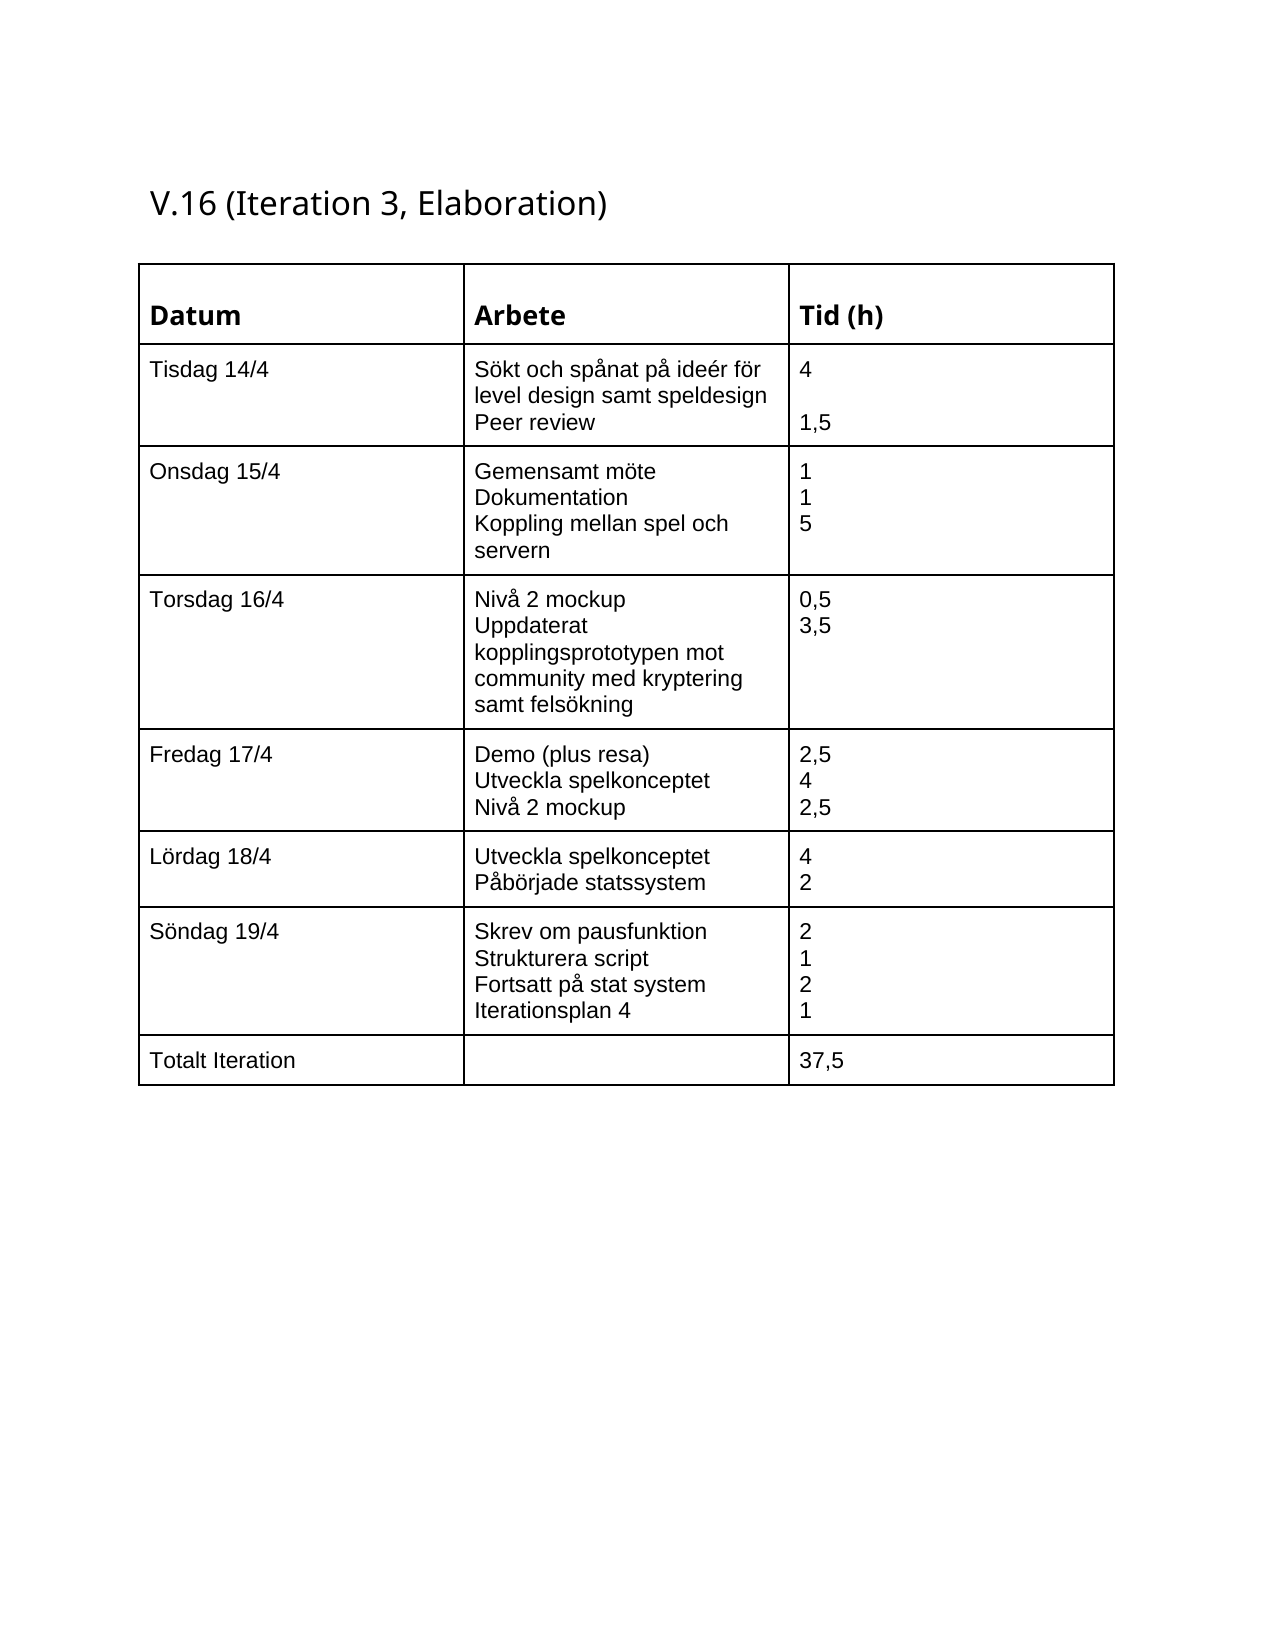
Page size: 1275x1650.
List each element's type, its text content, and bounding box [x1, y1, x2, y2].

table_cell 1 1 5 [790, 447, 1113, 573]
table_cell Lördag 18/4 [140, 832, 463, 906]
table_cell Totalt Iteration [140, 1036, 463, 1083]
table_cell Skrev om pausfunktion Strukturera script Fortsatt på stat system Iterationsplan 4 [465, 908, 788, 1034]
table_cell Sökt och spånat på ideér för level design samt speldesign Peer review [465, 345, 788, 445]
table_cell Torsdag 16/4 [140, 576, 463, 728]
table_cell Gemensamt möte Dokumentation Koppling mellan spel och servern [465, 447, 788, 573]
table_header Datum [140, 265, 463, 343]
table_header Tid (h) [790, 265, 1113, 343]
table_header Arbete [465, 265, 788, 343]
table_cell 37,5 [790, 1036, 1113, 1083]
table_cell 4 1,5 [790, 345, 1113, 445]
table_cell 0,5 3,5 [790, 576, 1113, 728]
text V.16 (Iteration 3, Elaboration) [150, 180, 1125, 226]
table_cell Utveckla spelkonceptet Påbörjade statssystem [465, 832, 788, 906]
table_cell Demo (plus resa) Utveckla spelkonceptet Nivå 2 mockup [465, 730, 788, 830]
table_cell Fredag 17/4 [140, 730, 463, 830]
table_cell Nivå 2 mockup Uppdaterat kopplingsprototypen mot community med kryptering samt felsökning [465, 576, 788, 728]
table_cell 2,5 4 2,5 [790, 730, 1113, 830]
table_cell 4 2 [790, 832, 1113, 906]
table_cell Söndag 19/4 [140, 908, 463, 1034]
table_cell 2 1 2 1 [790, 908, 1113, 1034]
table_cell [465, 1036, 788, 1083]
table_cell Tisdag 14/4 [140, 345, 463, 445]
table_cell Onsdag 15/4 [140, 447, 463, 573]
